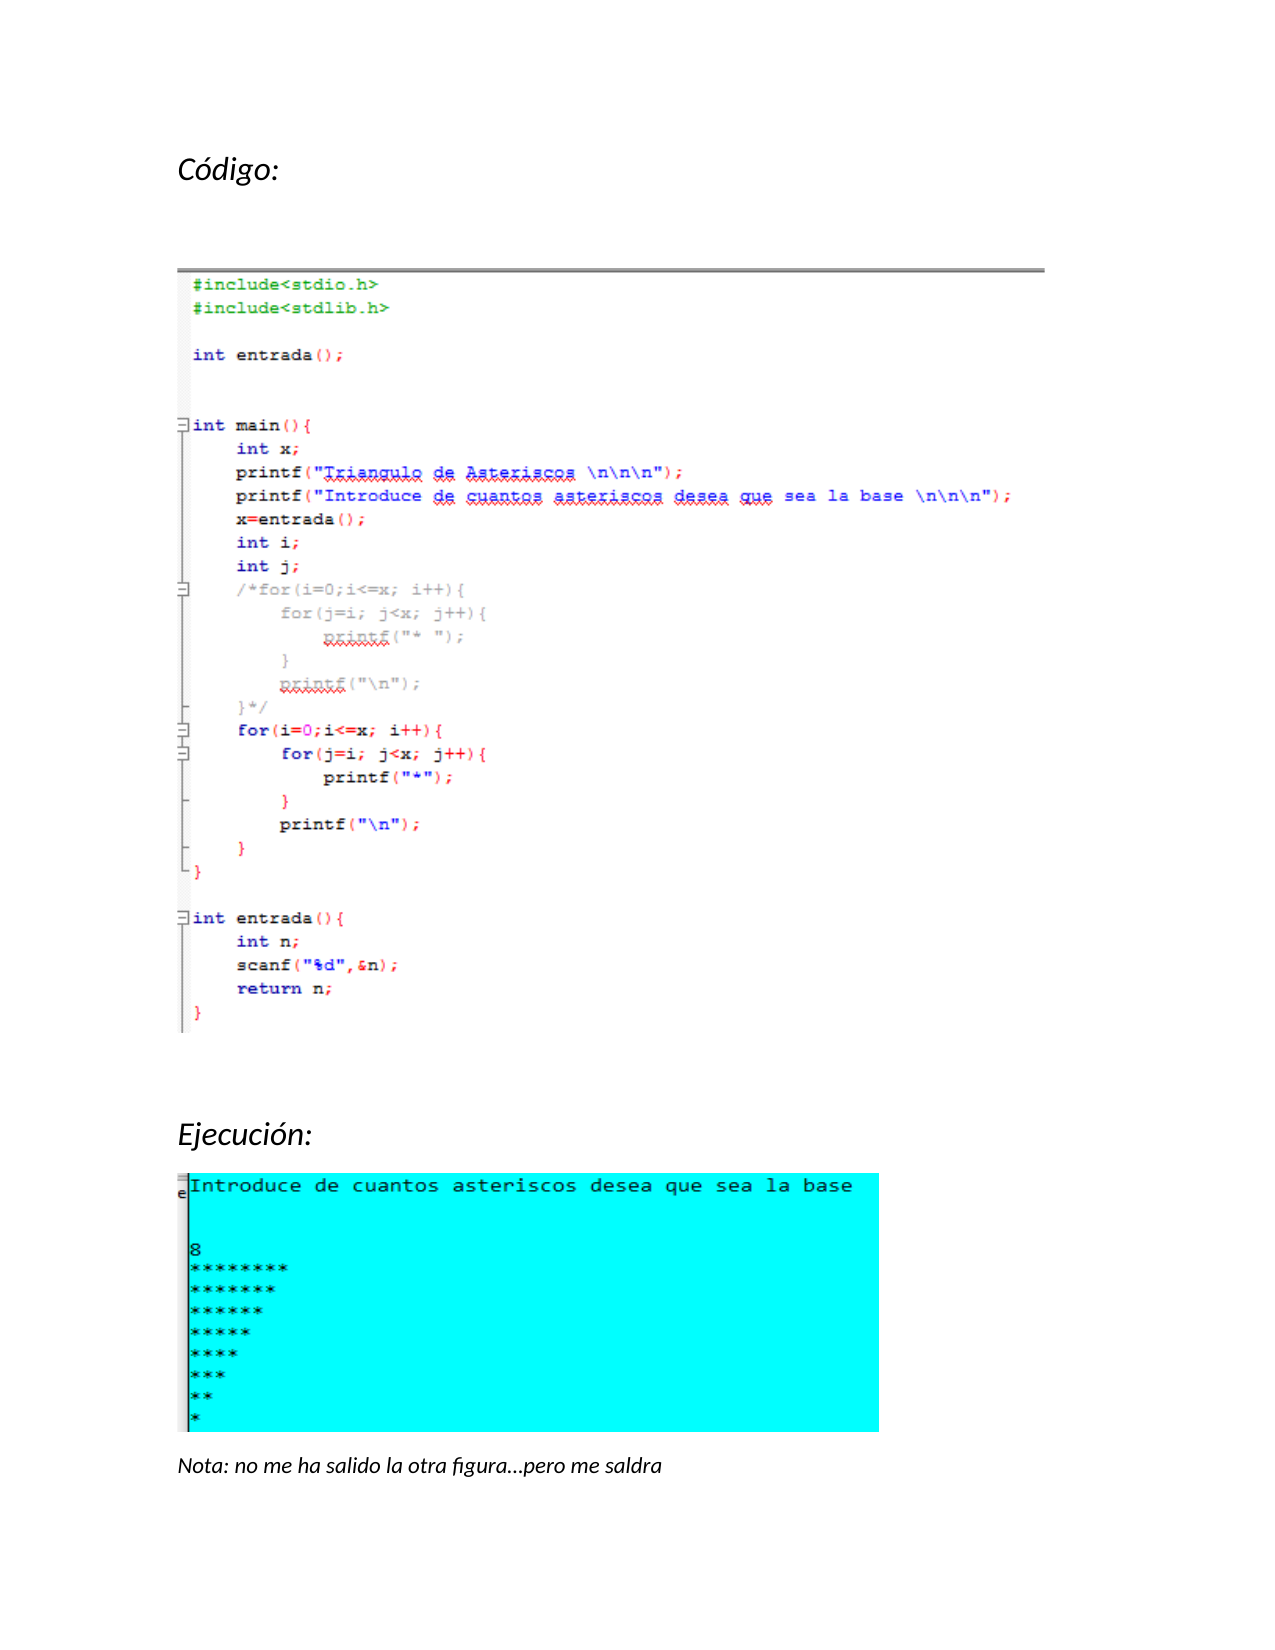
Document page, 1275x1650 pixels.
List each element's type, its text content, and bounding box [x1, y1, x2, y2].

picture [177, 1173, 879, 1432]
text Código: [177, 148, 1098, 188]
text Ejecución: [177, 1112, 1098, 1153]
text Nota: no me ha salido la otra figura…pero me saldra [177, 1451, 1098, 1479]
picture [177, 268, 1045, 1033]
